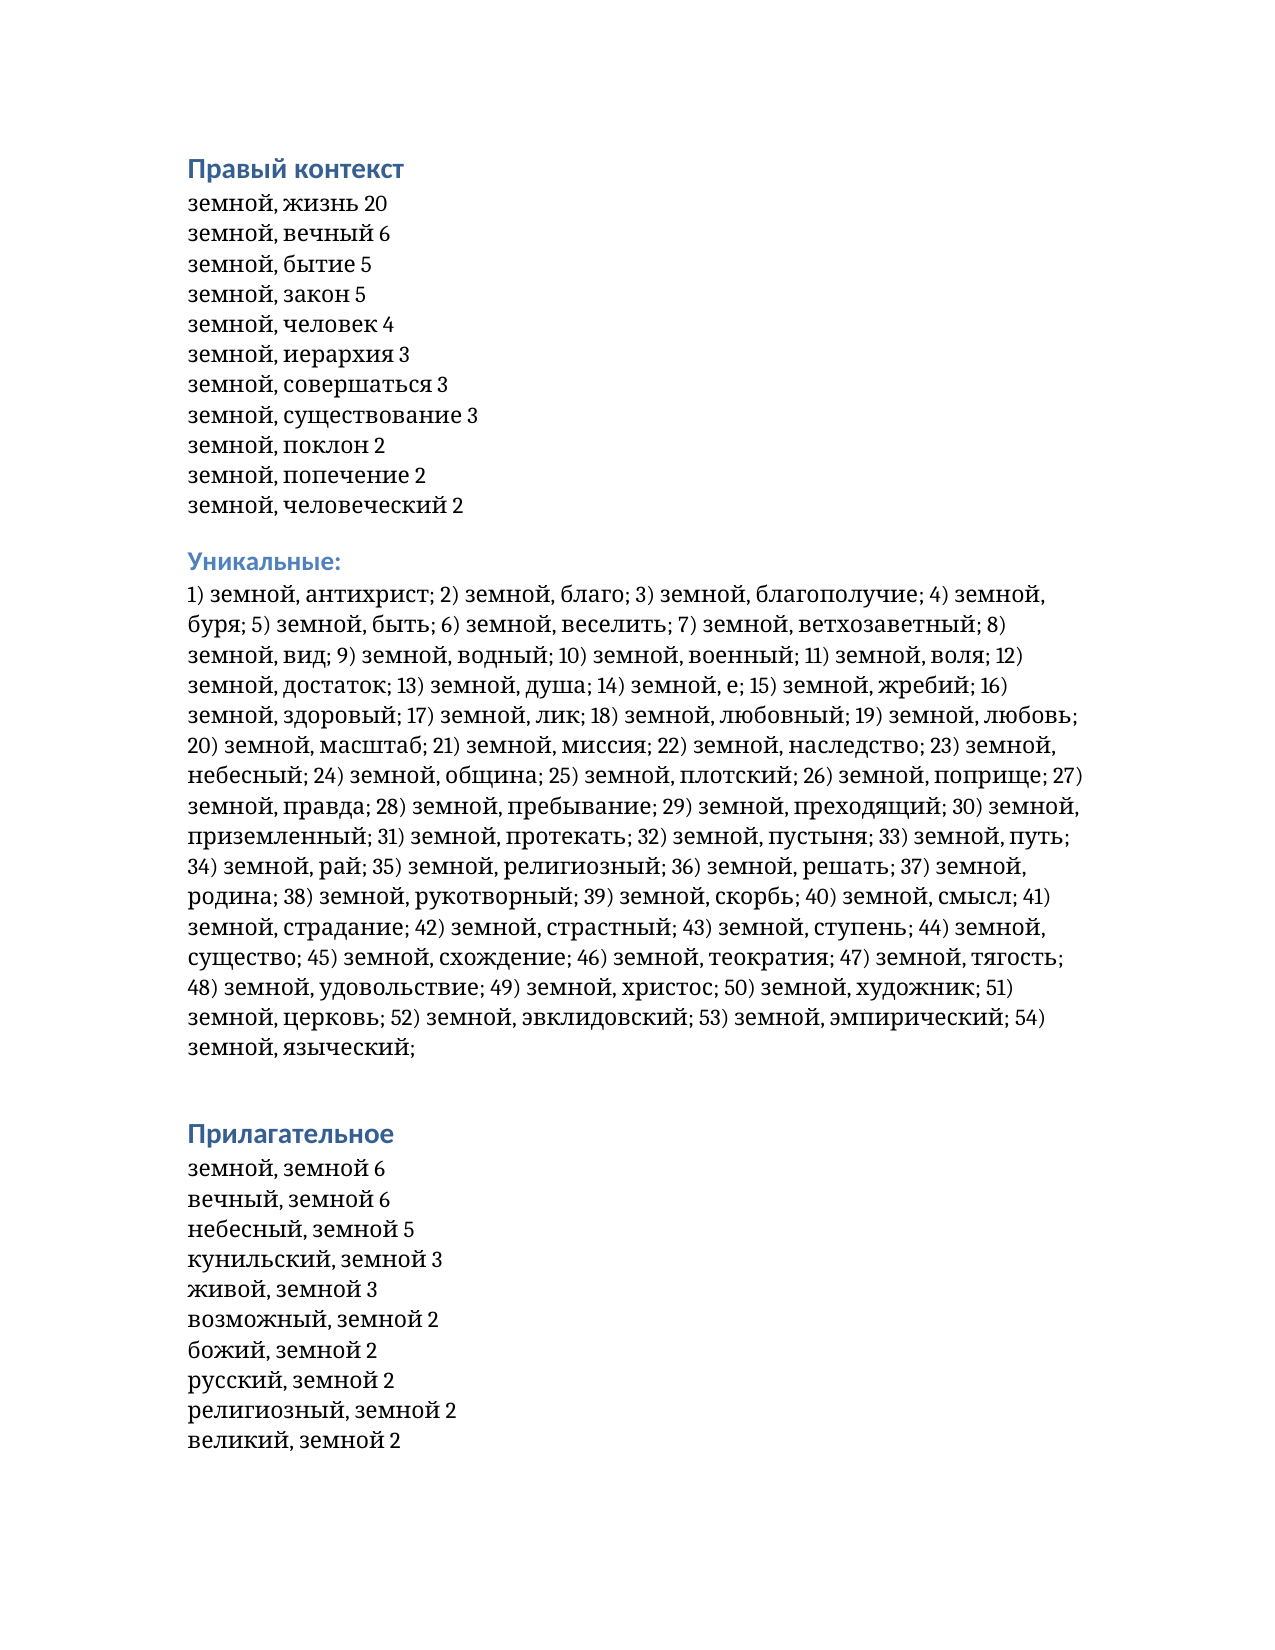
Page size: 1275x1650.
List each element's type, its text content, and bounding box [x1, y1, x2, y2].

text 1) земной, антихрист; 2) земной, благо; 3) земной, благополучие; 4) земной, буря; 5) земной, быть; 6) земной, веселить; 7) земной, ветхозаветный; 8) земной, вид; 9) земной, водный; 10) земной, военный; 11) земной, воля; 12) земной, достаток; 13) земной, душа; 14) земной, е; 15) земной, жребий; 16) земной, здоровый; 17) земной, лик; 18) земной, любовный; 19) земной, любовь; 20) земной, масштаб; 21) земной, миссия; 22) земной, наследство; 23) земной, небесный; 24) земной, община; 25) земной, плотский; 26) земной, поприще; 27) земной, правда; 28) земной, пребывание; 29) земной, преходящий; 30) земной, приземленный; 31) земной, протекать; 32) земной, пустыня; 33) земной, путь; 34) земной, рай; 35) земной, религиозный; 36) земной, решать; 37) земной, родина; 38) земной, рукотворный; 39) земной, скорбь; 40) земной, смысл; 41) земной, страдание; 42) земной, страстный; 43) земной, ступень; 44) земной, существо; 45) земной, схождение; 46) земной, теократия; 47) земной, тягость; 48) земной, удовольствие; 49) земной, христос; 50) земной, художник; 51) земной, церковь; 52) земной, эвклидовский; 53) земной, эмпирический; 54) земной, языческий; [187, 582, 1087, 1061]
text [187, 1156, 1087, 1454]
subtitle Прилагательное [187, 1115, 1087, 1151]
subtitle Правый контекст [187, 150, 1087, 186]
text земной, жизнь 20 земной, вечный 6 земной, бытие 5 земной, закон 5 земной, человек 4 земной, иерархия 3 земной, совершаться 3 земной, существование 3 земной, поклон 2 земной, попечение 2 земной, человеческий 2 [187, 191, 1087, 519]
subtitle Уникальные: [187, 544, 1087, 577]
